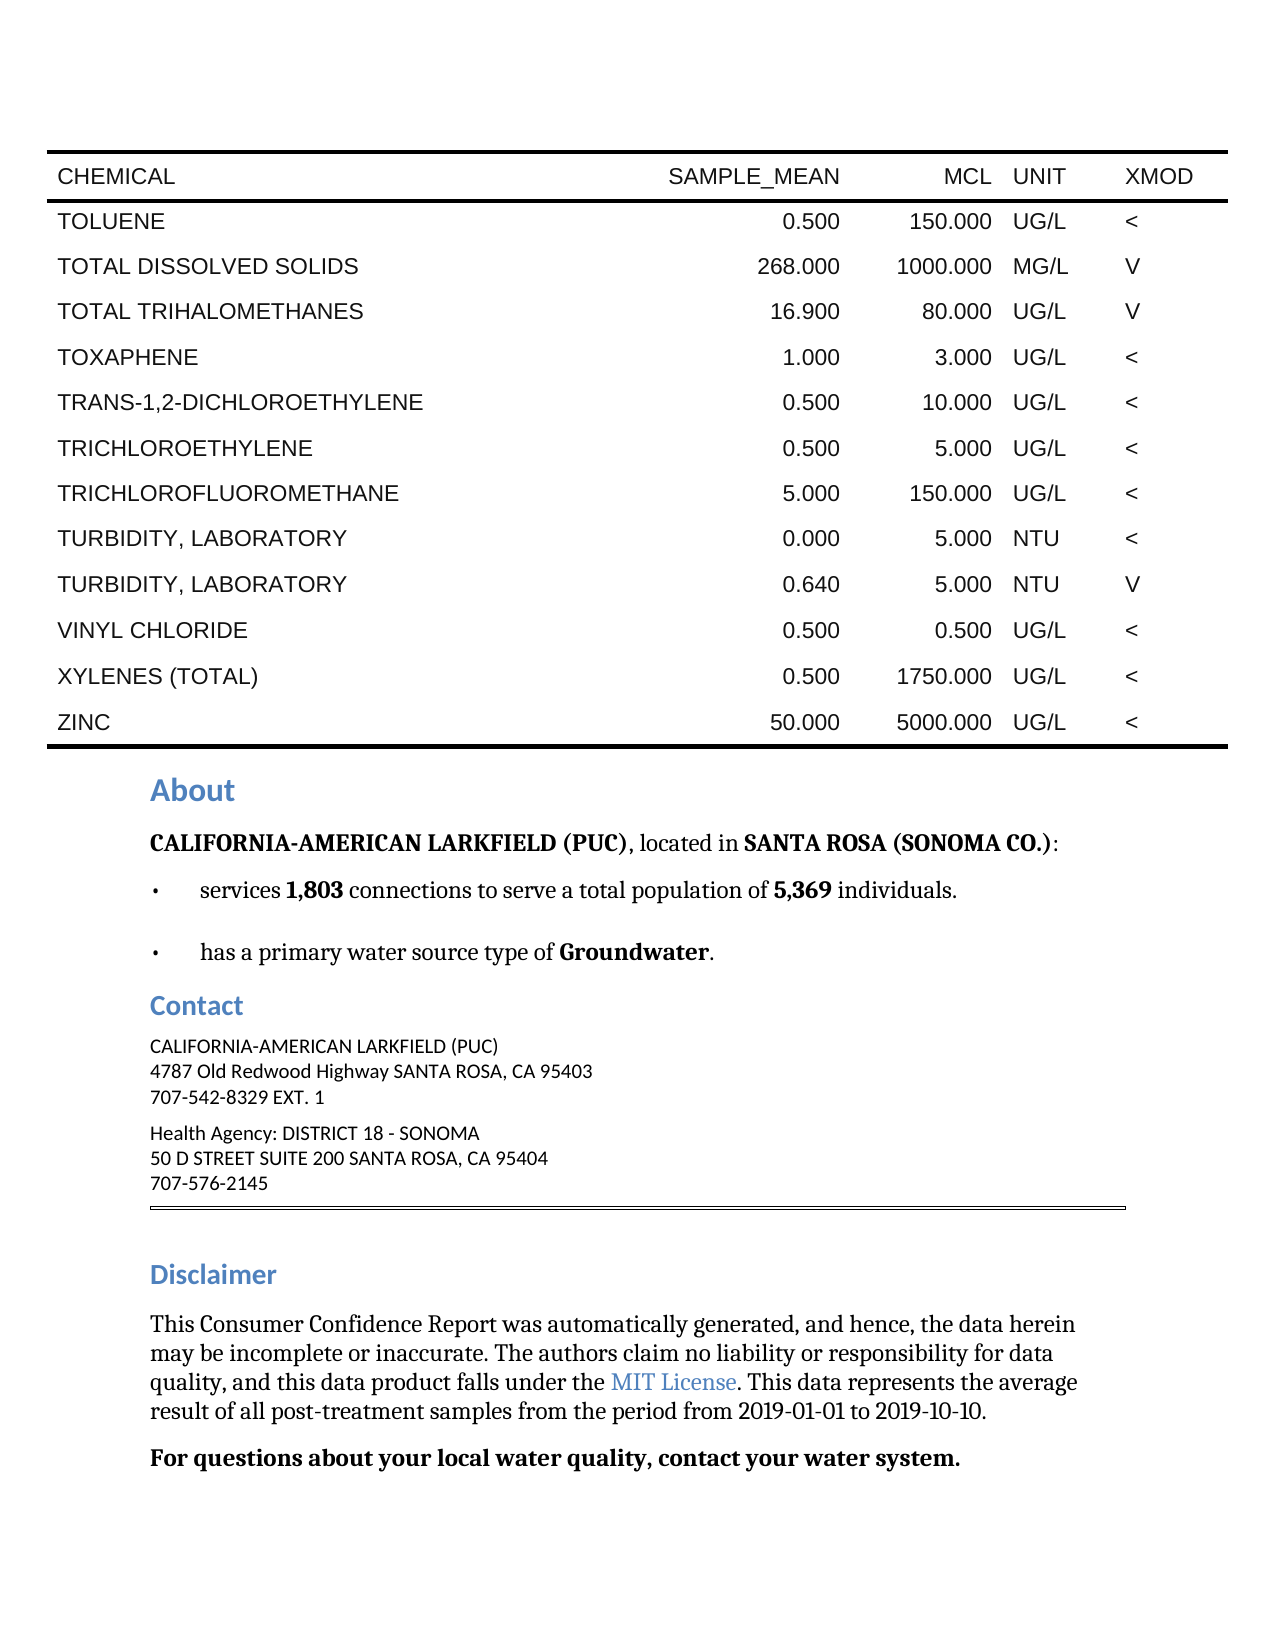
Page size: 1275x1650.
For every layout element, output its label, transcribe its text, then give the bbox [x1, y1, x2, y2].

table_cell TOTAL TRIHALOMETHANES [47, 289, 638, 334]
table_cell 0.500 [638, 203, 850, 244]
table_cell TOLUENE [47, 203, 638, 244]
table_cell UG/L [1002, 607, 1114, 652]
table_cell 1750.000 [850, 653, 1002, 699]
table_cell TOXAPHENE [47, 334, 638, 379]
table_cell 5000.000 [850, 699, 1002, 744]
subtitle About [150, 769, 1125, 810]
table_cell TURBIDITY, LABORATORY [47, 561, 638, 607]
table_header CHEMICAL [47, 154, 638, 198]
text This Consumer Confidence Report was automatically generated, and hence, the data herein may be incomplete or inaccurate. The authors claim no liability or responsibility for data quality, and this data product falls under the MIT License. This data represents the average result of all post-treatment samples from the period from 2019-01-01 to 2019-10-10. [150, 1310, 1125, 1425]
table_cell 0.500 [638, 653, 850, 699]
table_cell < [1114, 607, 1228, 652]
table_cell 5.000 [850, 516, 1002, 561]
table_cell 1.000 [638, 334, 850, 379]
text CALIFORNIA-AMERICAN LARKFIELD (PUC), located in SANTA ROSA (SONOMA CO.): [150, 829, 1125, 857]
table_cell < [1114, 334, 1228, 379]
table_cell TOTAL DISSOLVED SOLIDS [47, 244, 638, 289]
table_header SAMPLE_MEAN [638, 154, 850, 198]
table_cell 3.000 [850, 334, 1002, 379]
table_cell < [1114, 425, 1228, 470]
table_header UNIT [1002, 154, 1114, 198]
table_cell ZINC [47, 699, 638, 744]
table_cell V [1114, 244, 1228, 289]
table_cell 0.500 [638, 425, 850, 470]
table_cell 150.000 [850, 470, 1002, 516]
table_header MCL [850, 154, 1002, 198]
table_cell UG/L [1002, 653, 1114, 699]
table_cell V [1114, 561, 1228, 607]
text For questions about your local water quality, contact your water system. [150, 1444, 1125, 1473]
table_cell 0.500 [638, 607, 850, 652]
table_cell 150.000 [850, 203, 1002, 244]
list services 1,803 connections to serve a total population of 5,369 individuals. [150, 876, 1125, 934]
table_cell < [1114, 203, 1228, 244]
table_cell 10.000 [850, 379, 1002, 425]
table_cell MG/L [1002, 244, 1114, 289]
table_cell UG/L [1002, 699, 1114, 744]
table_cell UG/L [1002, 289, 1114, 334]
table_cell TRANS-1,2-DICHLOROETHYLENE [47, 379, 638, 425]
table_cell UG/L [1002, 425, 1114, 470]
table_cell 1000.000 [850, 244, 1002, 289]
table_cell TRICHLOROETHYLENE [47, 425, 638, 470]
table_cell UG/L [1002, 203, 1114, 244]
table_cell UG/L [1002, 470, 1114, 516]
table_cell UG/L [1002, 334, 1114, 379]
table_cell VINYL CHLORIDE [47, 607, 638, 652]
table_cell NTU [1002, 561, 1114, 607]
table_cell 80.000 [850, 289, 1002, 334]
table_cell V [1114, 289, 1228, 334]
table_cell < [1114, 470, 1228, 516]
table_cell TURBIDITY, LABORATORY [47, 516, 638, 561]
table_cell 0.640 [638, 561, 850, 607]
table_cell UG/L [1002, 379, 1114, 425]
table_header XMOD [1114, 154, 1228, 198]
table_cell < [1114, 653, 1228, 699]
table_cell 268.000 [638, 244, 850, 289]
table_cell 5.000 [850, 425, 1002, 470]
list has a primary water source type of Groundwater. [150, 937, 1125, 966]
text CALIFORNIA-AMERICAN LARKFIELD (PUC) 4787 Old Redwood Highway SANTA ROSA, CA 95403 707-542-8329 EXT. 1 [150, 1033, 1125, 1109]
table_cell 5.000 [850, 561, 1002, 607]
table_cell 0.000 [638, 516, 850, 561]
subtitle Disclaimer [150, 1256, 1125, 1292]
table_cell < [1114, 699, 1228, 744]
table_cell 50.000 [638, 699, 850, 744]
table_cell 0.500 [850, 607, 1002, 652]
text Health Agency: DISTRICT 18 - SONOMA 50 D STREET SUITE 200 SANTA ROSA, CA 95404 707-576-2145 [150, 1120, 1125, 1196]
table_cell 5.000 [638, 470, 850, 516]
table_cell TRICHLOROFLUOROMETHANE [47, 470, 638, 516]
table_cell NTU [1002, 516, 1114, 561]
table_cell < [1114, 379, 1228, 425]
table_cell < [1114, 516, 1228, 561]
subtitle Contact [150, 987, 1125, 1023]
table_cell 16.900 [638, 289, 850, 334]
table_cell 0.500 [638, 379, 850, 425]
table_cell XYLENES (TOTAL) [47, 653, 638, 699]
